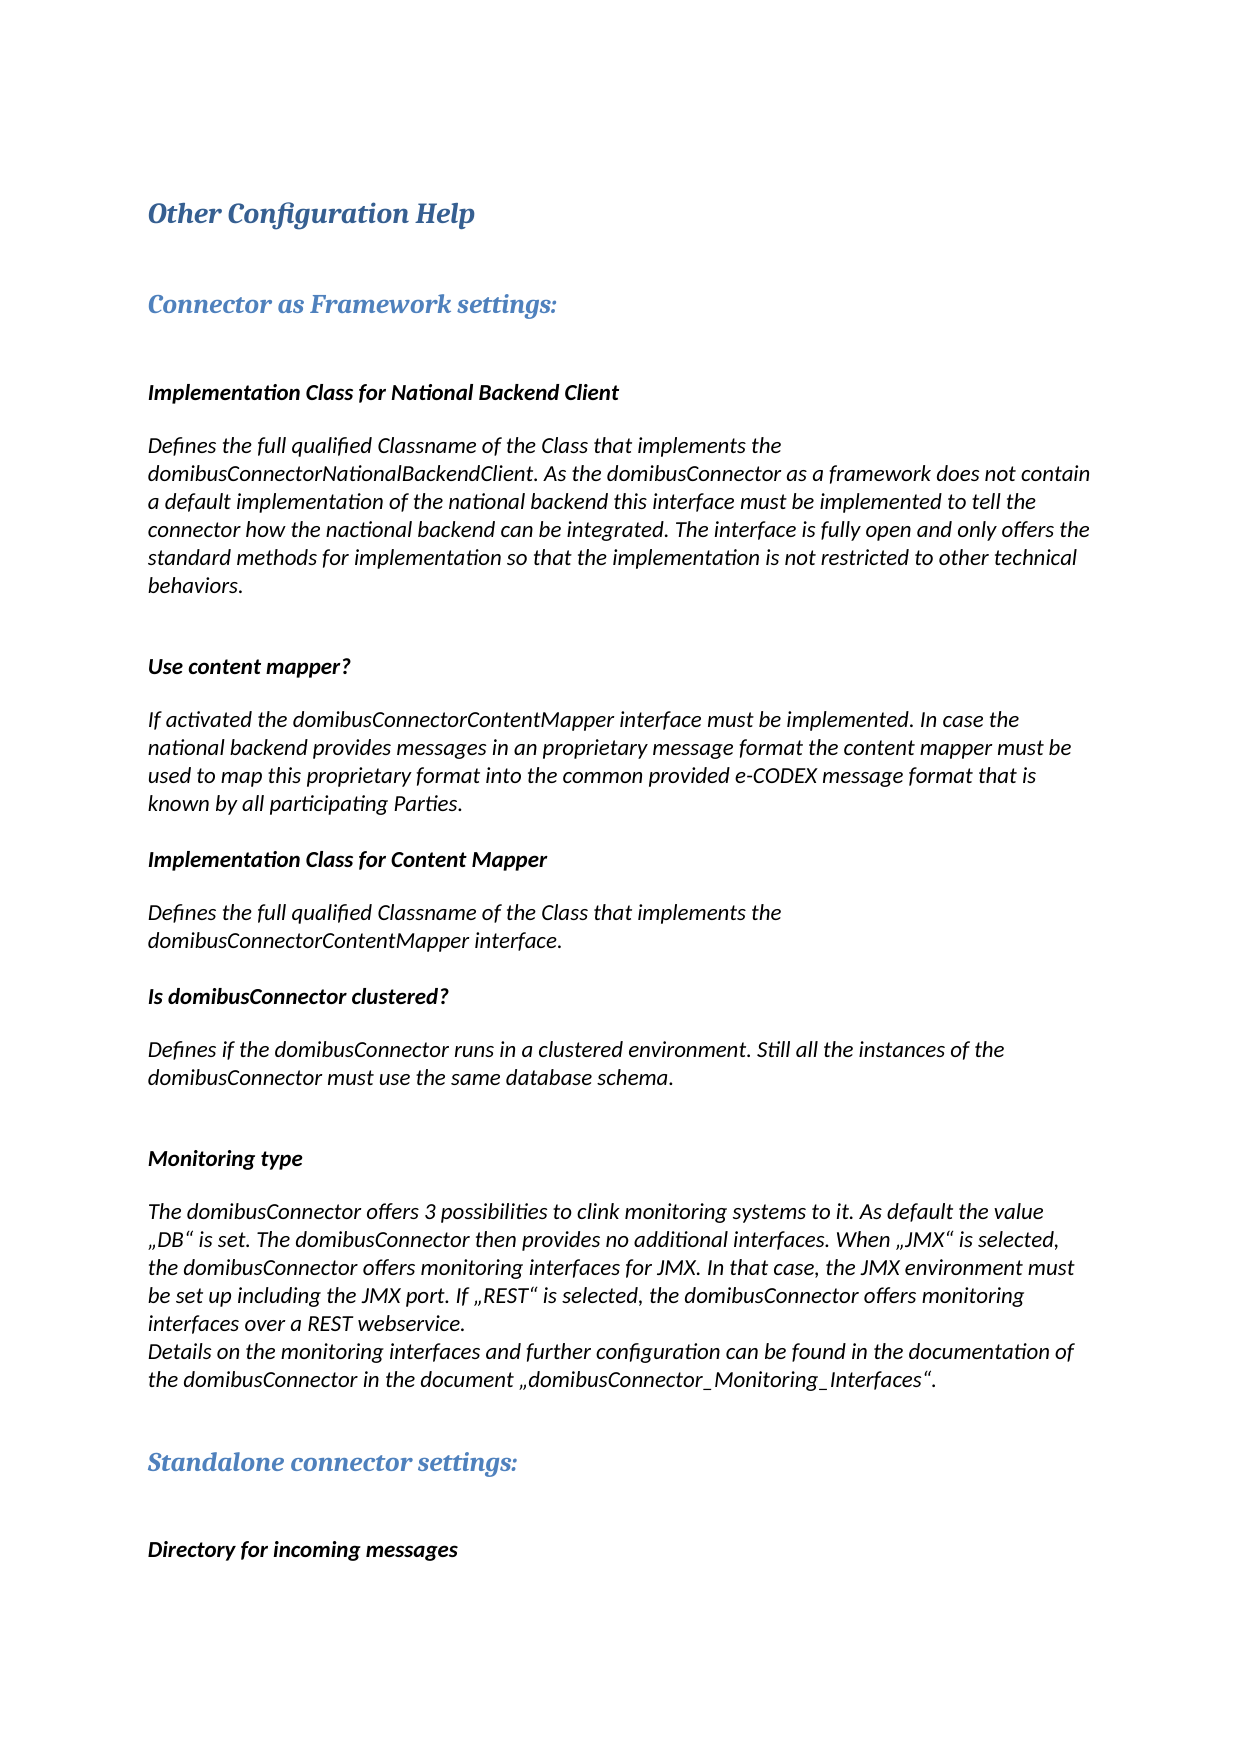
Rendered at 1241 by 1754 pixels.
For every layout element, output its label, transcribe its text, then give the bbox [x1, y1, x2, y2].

text Monitoring type [148, 1144, 1093, 1172]
subtitle Standalone connector settings: [148, 1447, 1093, 1478]
text Implementation Class for National Backend Client [148, 378, 1093, 406]
text Is domibusConnector clustered? [148, 982, 1093, 1010]
text Defines the full qualified Classname of the Class that implements the domibusConnectorNationalBackendClient. As the domibusConnector as a framework does not contain a default implementation of the national backend this interface must be implemented to tell the connector how the nactional backend can be integrated. The interface is fully open and only offers the standard methods for implementation so that the implementation is not restricted to other technical behaviors. [148, 431, 1093, 599]
subtitle Other Configuration Help [148, 198, 1093, 231]
text Defines the full qualified Classname of the Class that implements the domibusConnectorContentMapper interface. [148, 898, 1093, 954]
text Details on the monitoring interfaces and further configuration can be found in the documentation of the domibusConnector in the document „domibusConnector_Monitoring_Interfaces“. [148, 1337, 1093, 1393]
subtitle Connector as Framework settings: [148, 289, 1093, 320]
text Implementation Class for Content Mapper [148, 845, 1093, 873]
text The domibusConnector offers 3 possibilities to clink monitoring systems to it. As default the value „DB“ is set. The domibusConnector then provides no additional interfaces. When „JMX“ is selected, the domibusConnector offers monitoring interfaces for JMX. In that case, the JMX environment must be set up including the JMX port. If „REST“ is selected, the domibusConnector offers monitoring interfaces over a REST webservice. [148, 1197, 1093, 1337]
text Directory for incoming messages [148, 1535, 1093, 1563]
text Defines if the domibusConnector runs in a clustered environment. Still all the instances of the domibusConnector must use the same database schema. [148, 1035, 1093, 1091]
text Use content mapper? [148, 652, 1093, 680]
text If activated the domibusConnectorContentMapper interface must be implemented. In case the national backend provides messages in an proprietary message format the content mapper must be used to map this proprietary format into the common provided e-CODEX message format that is known by all participating Parties. [148, 705, 1093, 817]
